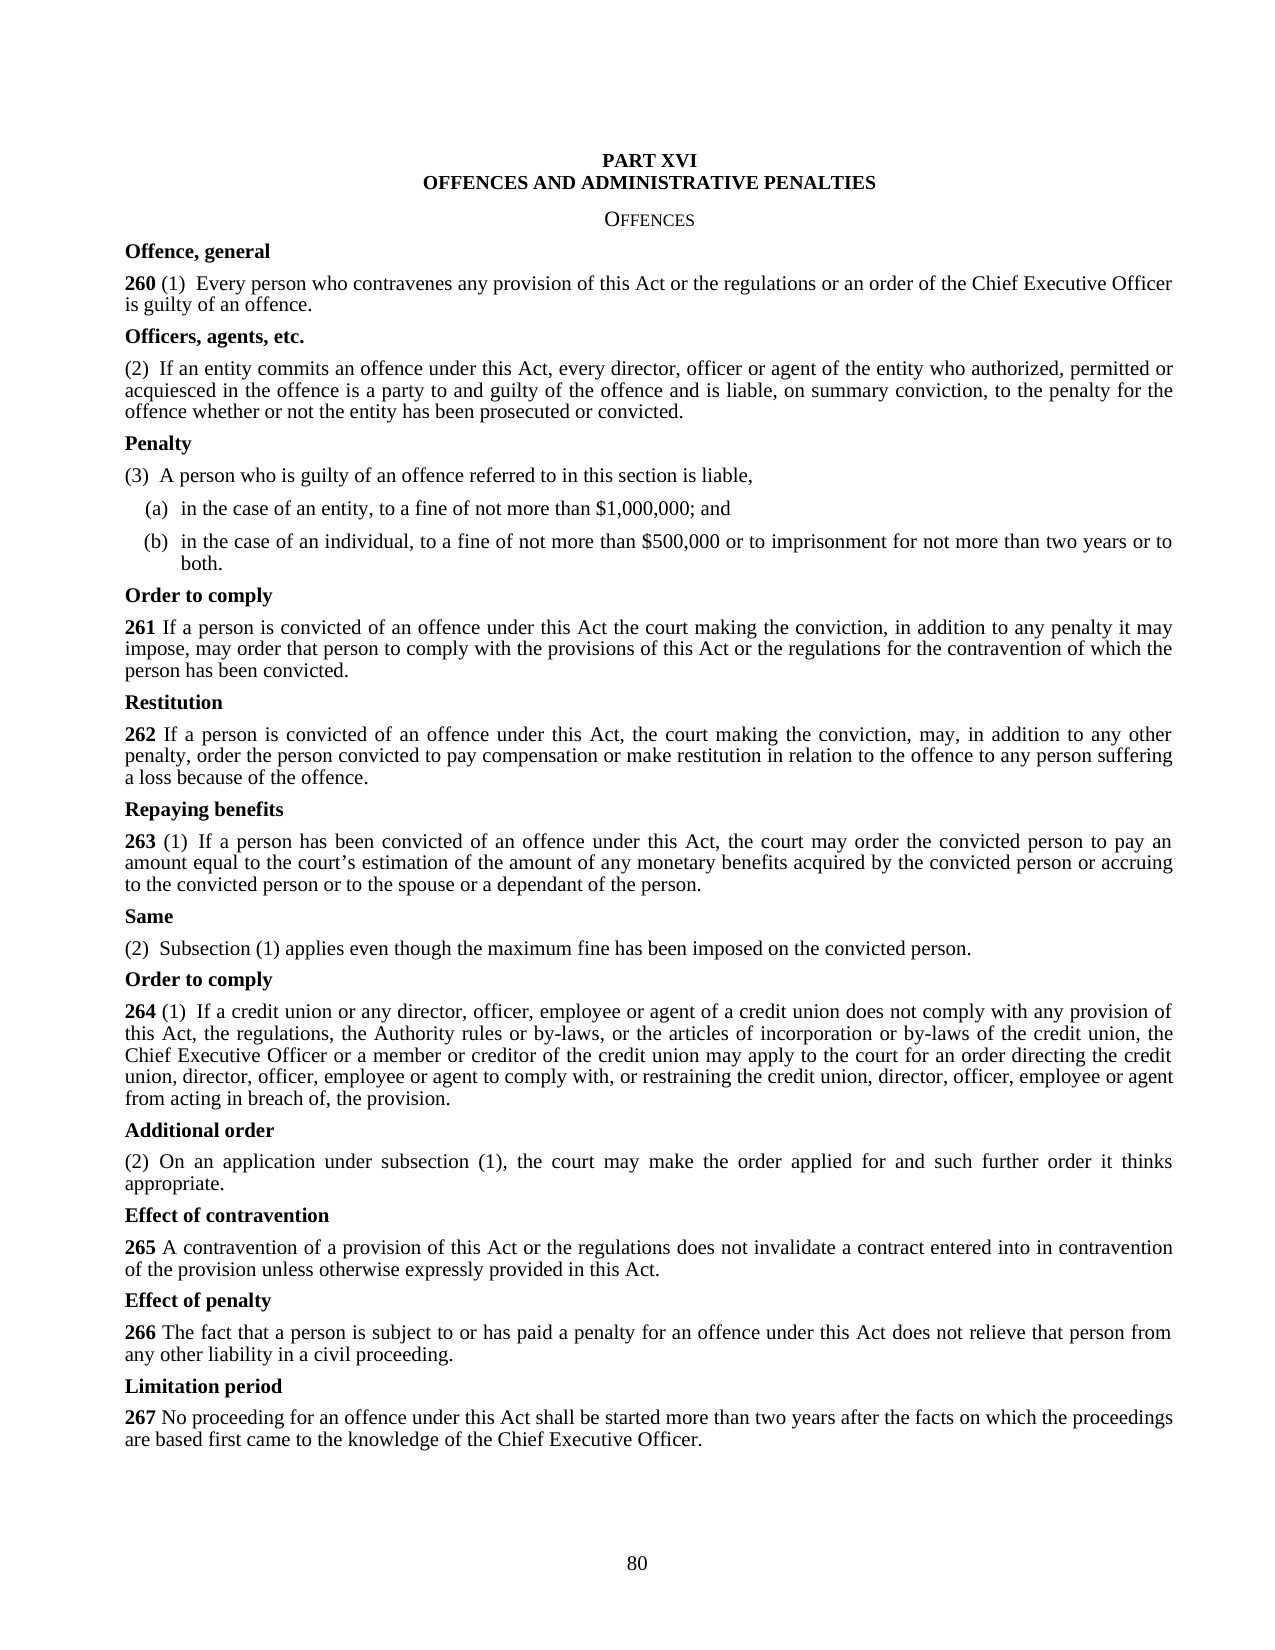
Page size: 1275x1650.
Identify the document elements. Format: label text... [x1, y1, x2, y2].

text Penalty [124, 436, 1174, 454]
text 262 If a person is convicted of an offence under this Act, the court making the conviction, may, in addition to any other penalty, order the person convicted to pay compensation or make restitution in relation to the offence to any person suffering a loss because of the offence. [124, 724, 1174, 789]
text Restitution [124, 694, 1174, 713]
text Officers, agents, etc. [124, 329, 1174, 347]
text (a) in the case of an entity, to a fine of not more than $1,000,000; and [124, 498, 1174, 520]
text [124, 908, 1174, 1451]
text Offence, general [124, 243, 1174, 262]
text (3) A person who is guilty of an offence referred to in this section is liable, [124, 465, 1174, 487]
text 261 If a person is convicted of an offence under this Act the court making the conviction, in addition to any penalty it may impose, may order that person to comply with the provisions of this Act or the regulations for the contravention of which the person has been convicted. [124, 617, 1174, 682]
text Part xvi offences and administrative penalties [124, 150, 1174, 193]
text Order to comply [124, 587, 1174, 606]
subtitle Offences [124, 209, 1174, 231]
text Repaying benefits [124, 801, 1174, 820]
text (2) If an entity commits an offence under this Act, every director, officer or agent of the entity who authorized, permitted or acquiesced in the offence is a party to and guilty of the offence and is liable, on summary conviction, to the penalty for the offence whether or not the entity has been prosecuted or convicted. [124, 358, 1174, 423]
text 260 (1) Every person who contravenes any provision of this Act or the regulations or an order of the Chief Executive Officer is guilty of an offence. [124, 273, 1174, 316]
text 263 (1) If a person has been convicted of an offence under this Act, the court may order the convicted person to pay an amount equal to the court’s estimation of the amount of any monetary benefits acquired by the convicted person or accruing to the convicted person or to the spouse or a dependant of the person. [124, 831, 1174, 896]
text (b) in the case of an individual, to a fine of not more than $500,000 or to imprisonment for not more than two years or to both. [124, 531, 1174, 575]
